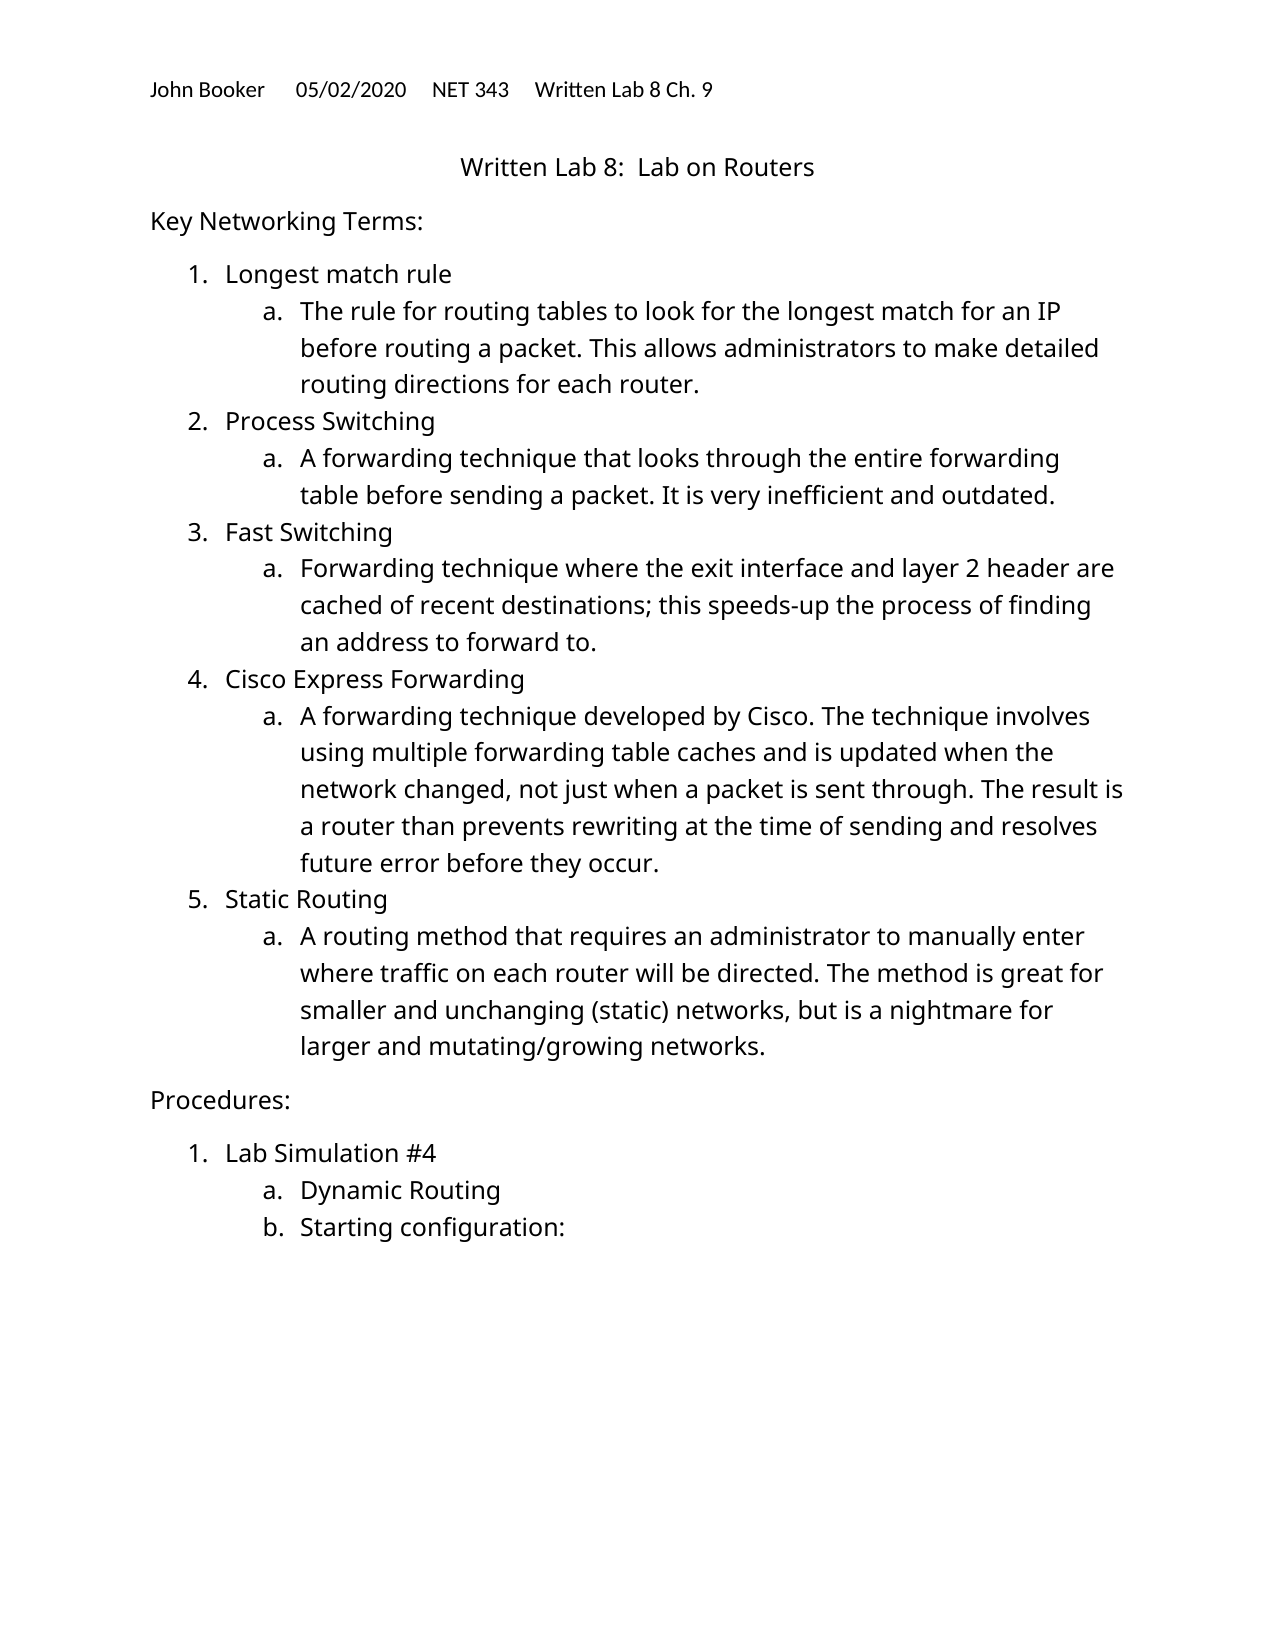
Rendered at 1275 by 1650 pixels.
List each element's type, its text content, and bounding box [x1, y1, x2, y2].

text Written Lab 8: Lab on Routers [150, 150, 1125, 184]
list Process Switching [187, 404, 1125, 438]
list A forwarding technique developed by Cisco. The technique involves using multiple forwarding table caches and is updated when the network changed, not just when a packet is sent through. The result is a router than prevents rewriting at the time of sending and resolves future error before they occur. [262, 698, 1125, 879]
list Longest match rule [187, 257, 1125, 291]
list Fast Switching [187, 514, 1125, 548]
list Lab Simulation #4 [187, 1136, 1125, 1170]
list A forwarding technique that looks through the entire forwarding table before sending a packet. It is very inefficient and outdated. [262, 441, 1125, 512]
list A routing method that requires an administrator to manually enter where traffic on each router will be directed. The method is great for smaller and unchanging (static) networks, but is a nightmare for larger and mutating/growing networks. [262, 919, 1125, 1063]
list Static Routing [187, 882, 1125, 916]
text Key Networking Terms: [150, 203, 1125, 237]
text Procedures: [150, 1082, 1125, 1117]
list Starting configuration: [262, 1209, 1125, 1243]
list Dynamic Routing [262, 1173, 1125, 1207]
list The rule for routing tables to look for the longest match for an IP before routing a packet. This allows administrators to make detailed routing directions for each router. [262, 294, 1125, 401]
list Forwarding technique where the exit interface and layer 2 header are cached of recent destinations; this speeds-up the process of finding an address to forward to. [262, 551, 1125, 659]
list Cisco Express Forwarding [187, 661, 1125, 695]
